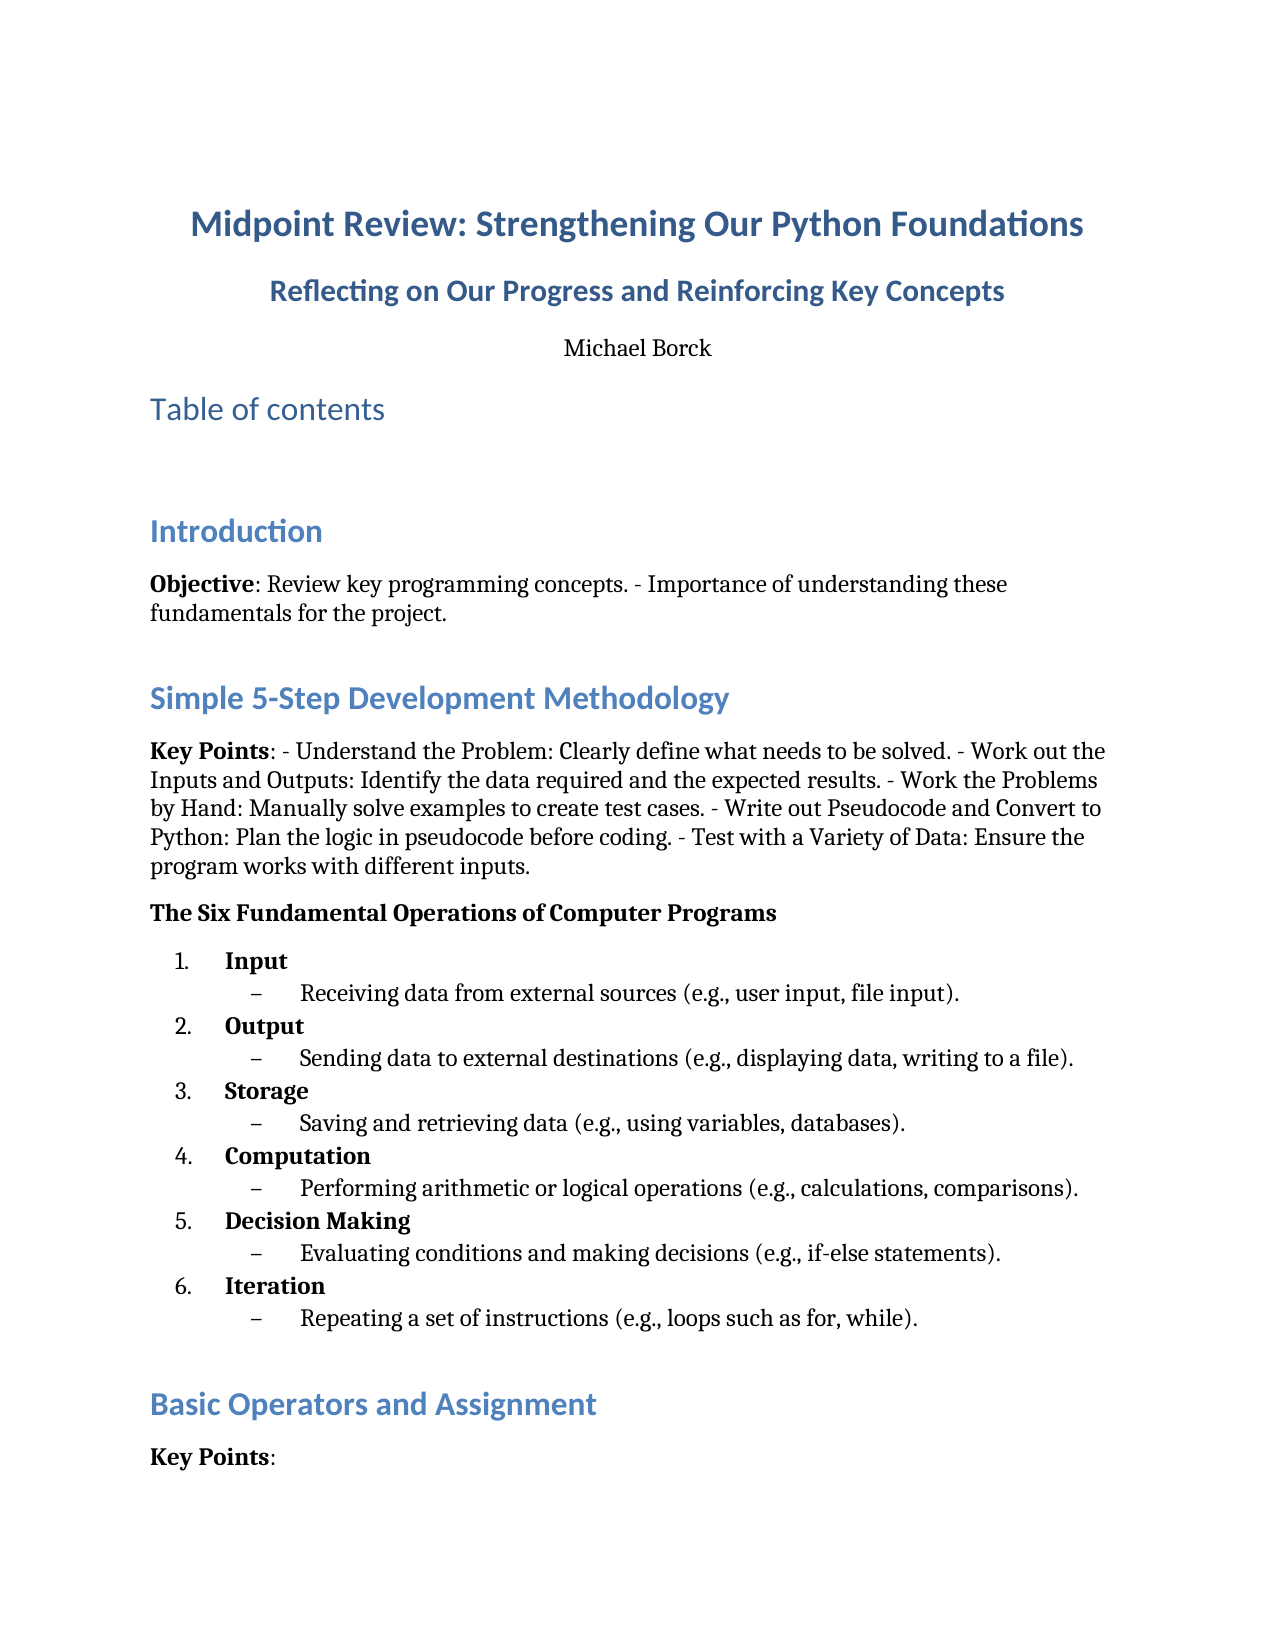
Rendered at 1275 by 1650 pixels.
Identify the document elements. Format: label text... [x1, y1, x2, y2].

list Input [175, 947, 1125, 976]
list Iteration [175, 1272, 1125, 1301]
list Storage [175, 1077, 1125, 1106]
list Repeating a set of instructions (e.g., loops such as for, while). [250, 1304, 1125, 1333]
subtitle Introduction [150, 510, 1125, 551]
list Sending data to external destinations (e.g., displaying data, writing to a file). [250, 1044, 1125, 1073]
list Evaluating conditions and making decisions (e.g., if-else statements). [250, 1239, 1125, 1268]
list Performing arithmetic or logical operations (e.g., calculations, comparisons). [250, 1174, 1125, 1203]
list Computation [175, 1142, 1125, 1171]
list Decision Making [175, 1207, 1125, 1236]
text Michael Borck [150, 334, 1125, 363]
list Output [175, 1012, 1125, 1041]
subtitle Reflecting on Our Progress and Reinforcing Key Concepts [150, 271, 1125, 309]
list Receiving data from external sources (e.g., user input, file input). [250, 979, 1125, 1008]
subtitle Basic Operators and Assignment [150, 1383, 1125, 1424]
subtitle Simple 5-Step Development Methodology [150, 677, 1125, 718]
list Saving and retrieving data (e.g., using variables, databases). [250, 1109, 1125, 1138]
title Midpoint Review: Strengthening Our Python Foundations [150, 200, 1125, 246]
text The Six Fundamental Operations of Computer Programs [150, 899, 1125, 928]
text Key Points: - Understand the Problem: Clearly define what needs to be solved. - Work out the Inputs and Outputs: Identify the data required and the expected results. - Work the Problems by Hand: Manually solve examples to create test cases. - Write out Pseudocode and Convert to Python: Plan the logic in pseudocode before coding. - Test with a Variety of Data: Ensure the program works with different inputs. [150, 737, 1125, 881]
text Key Points: [150, 1443, 1125, 1471]
text Objective: Review key programming concepts. - Importance of understanding these fundamentals for the project. [150, 570, 1125, 627]
